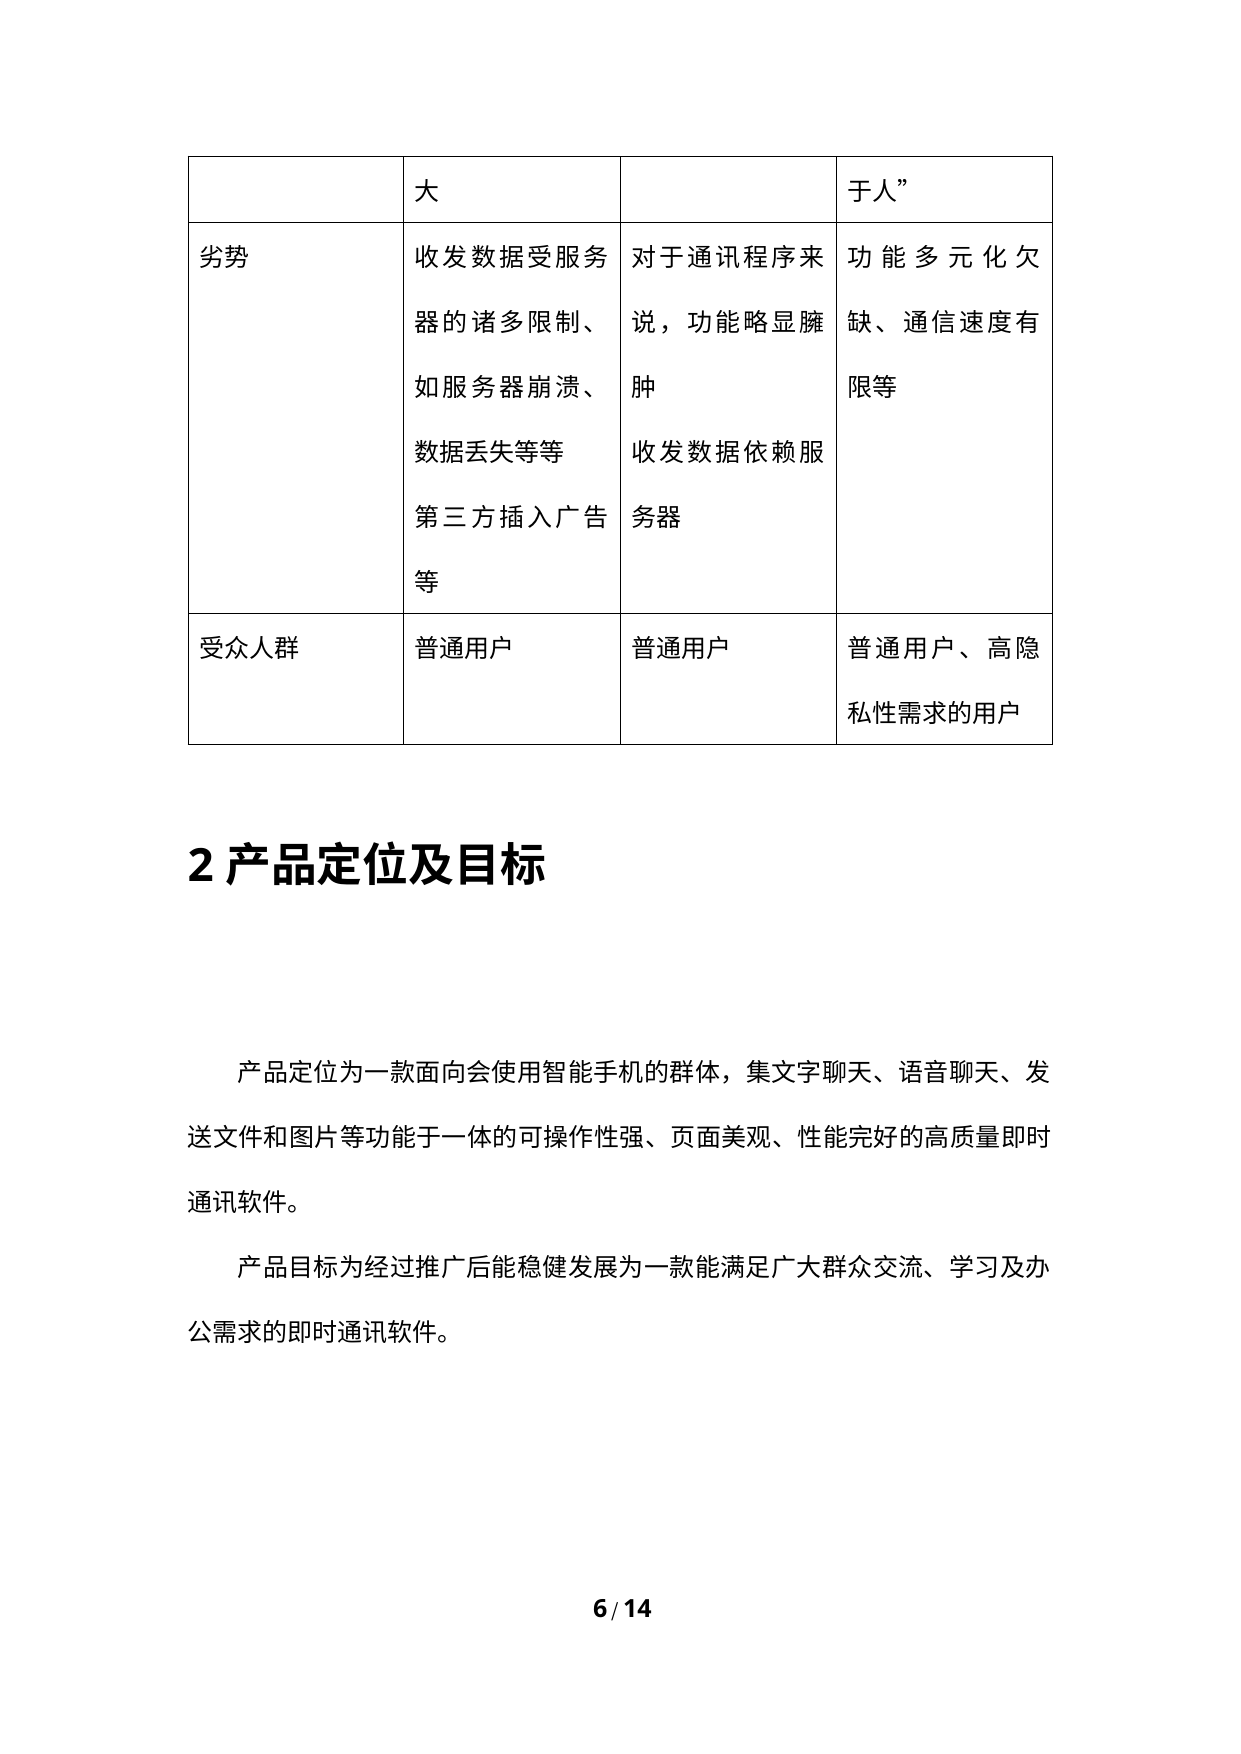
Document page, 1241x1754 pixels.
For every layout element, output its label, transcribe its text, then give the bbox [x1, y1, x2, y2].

table_cell 收发数据受服务器的诸多限制、如服务器崩溃、数据丢失等等 第三方插入广告等 [404, 223, 620, 613]
table_cell 优势 [189, 157, 403, 222]
table_cell 劣势 [189, 223, 403, 613]
table_cell 对于通讯程序来说，功能略显臃肿 收发数据依赖服务器 [621, 223, 836, 613]
table_cell 普通用户 [404, 614, 620, 744]
subtitle 产品定位及目标 [187, 813, 1053, 910]
table_cell 功能多元化欠缺、通信速度有限等 [837, 223, 1052, 613]
text 产品目标为经过推广后能稳健发展为一款能满足广大群众交流、学习及办公需求的即时通讯软件。 [187, 1233, 1053, 1363]
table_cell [404, 157, 620, 222]
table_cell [621, 157, 836, 222]
table_cell 受众人群 [189, 614, 403, 744]
text 产品定位为一款面向会使用智能手机的群体，集文字聊天、语音聊天、发送文件和图片等功能于一体的可操作性强、页面美观、性能完好的高质量即时通讯软件。 [187, 1038, 1053, 1233]
table_cell 普通用户 [621, 614, 836, 744]
table_cell 普通用户、高隐私性需求的用户 [837, 614, 1052, 744]
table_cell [837, 157, 1052, 222]
